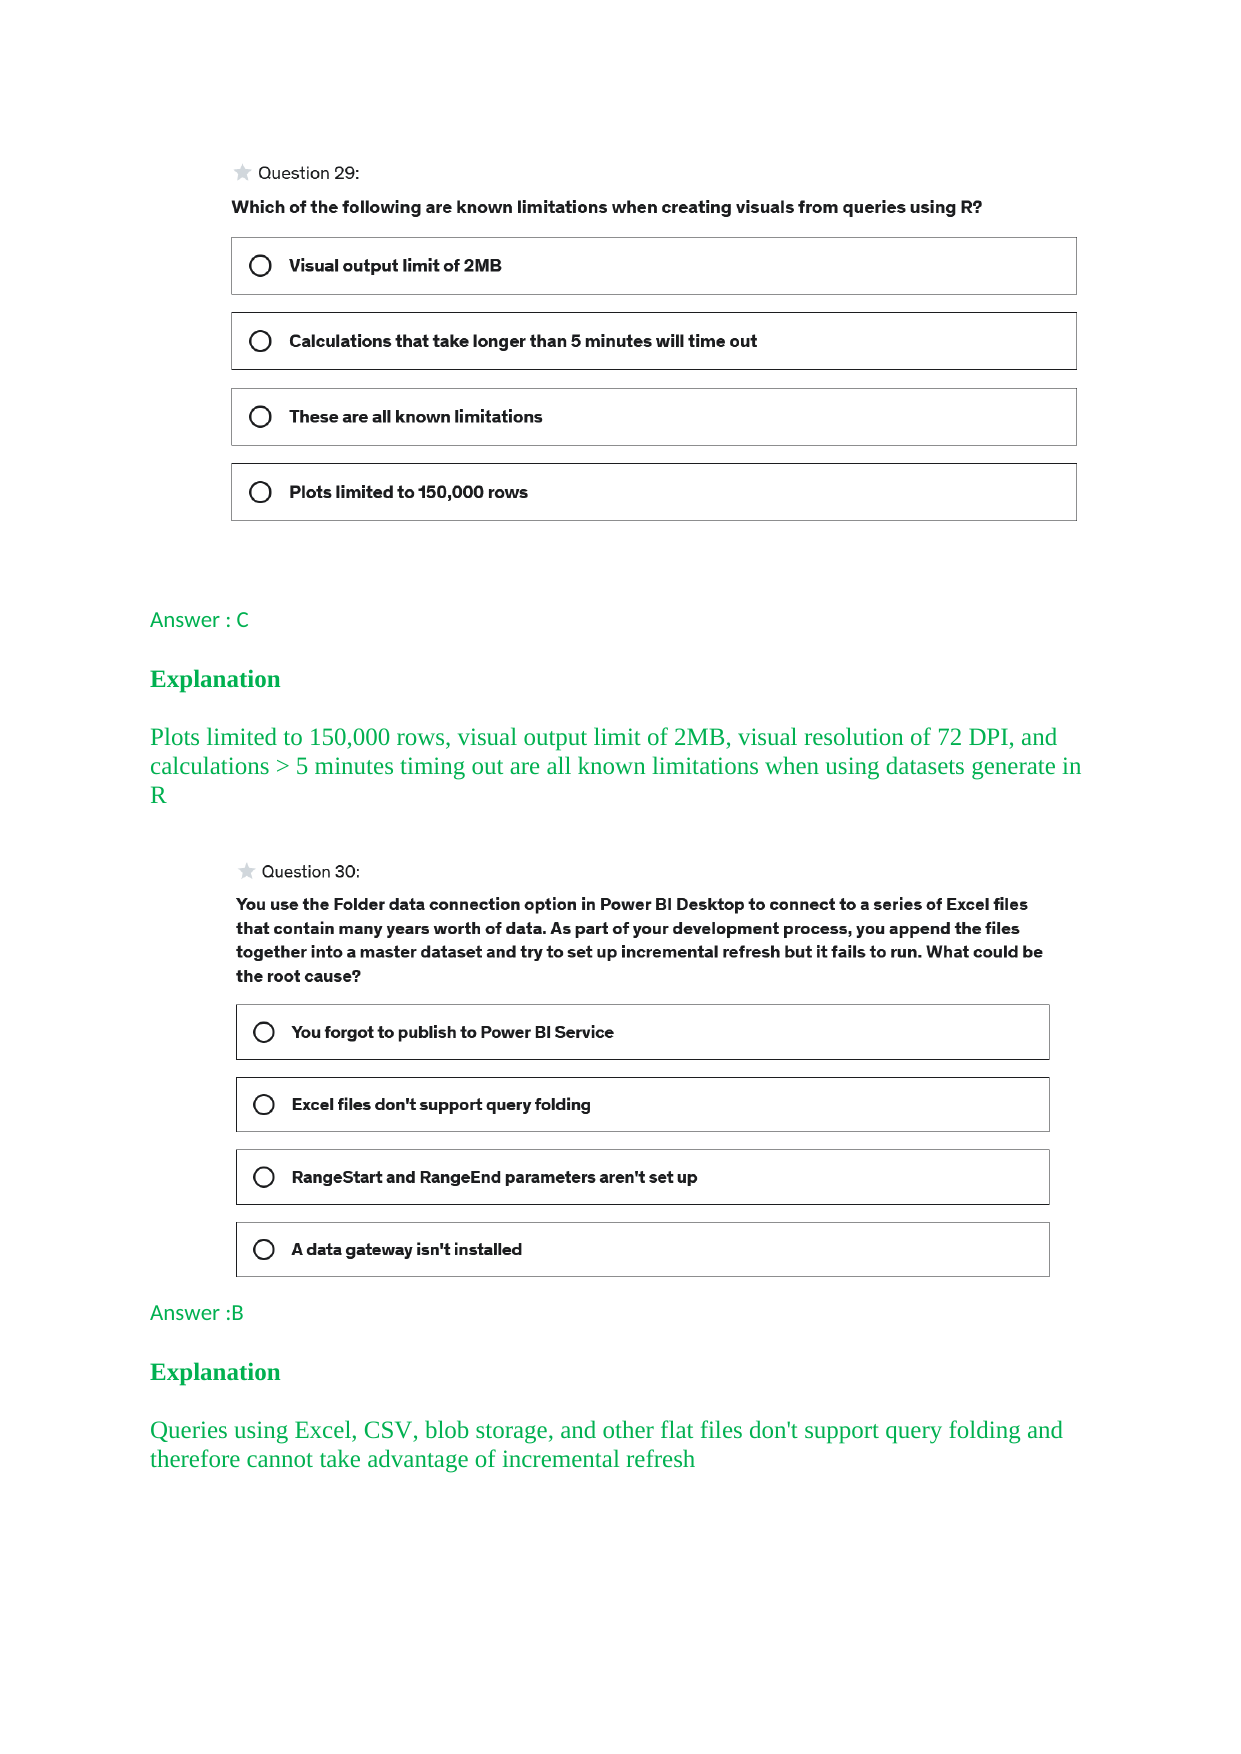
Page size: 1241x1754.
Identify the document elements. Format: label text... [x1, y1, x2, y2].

picture [150, 150, 1091, 540]
text Explanation [150, 1357, 1090, 1386]
text Answer :B [150, 1298, 1090, 1326]
text Queries using Excel, CSV, blob storage, and other flat files don't support query folding and therefore cannot take advantage of incremental refresh [150, 1415, 1090, 1472]
text Answer : C [150, 605, 1090, 633]
text Explanation [150, 664, 1090, 693]
picture [150, 855, 1091, 1279]
text Plots limited to 150,000 rows, visual output limit of 2MB, visual resolution of 72 DPI, and calculations > 5 minutes timing out are all known limitations when using datasets generate in R [150, 722, 1090, 809]
